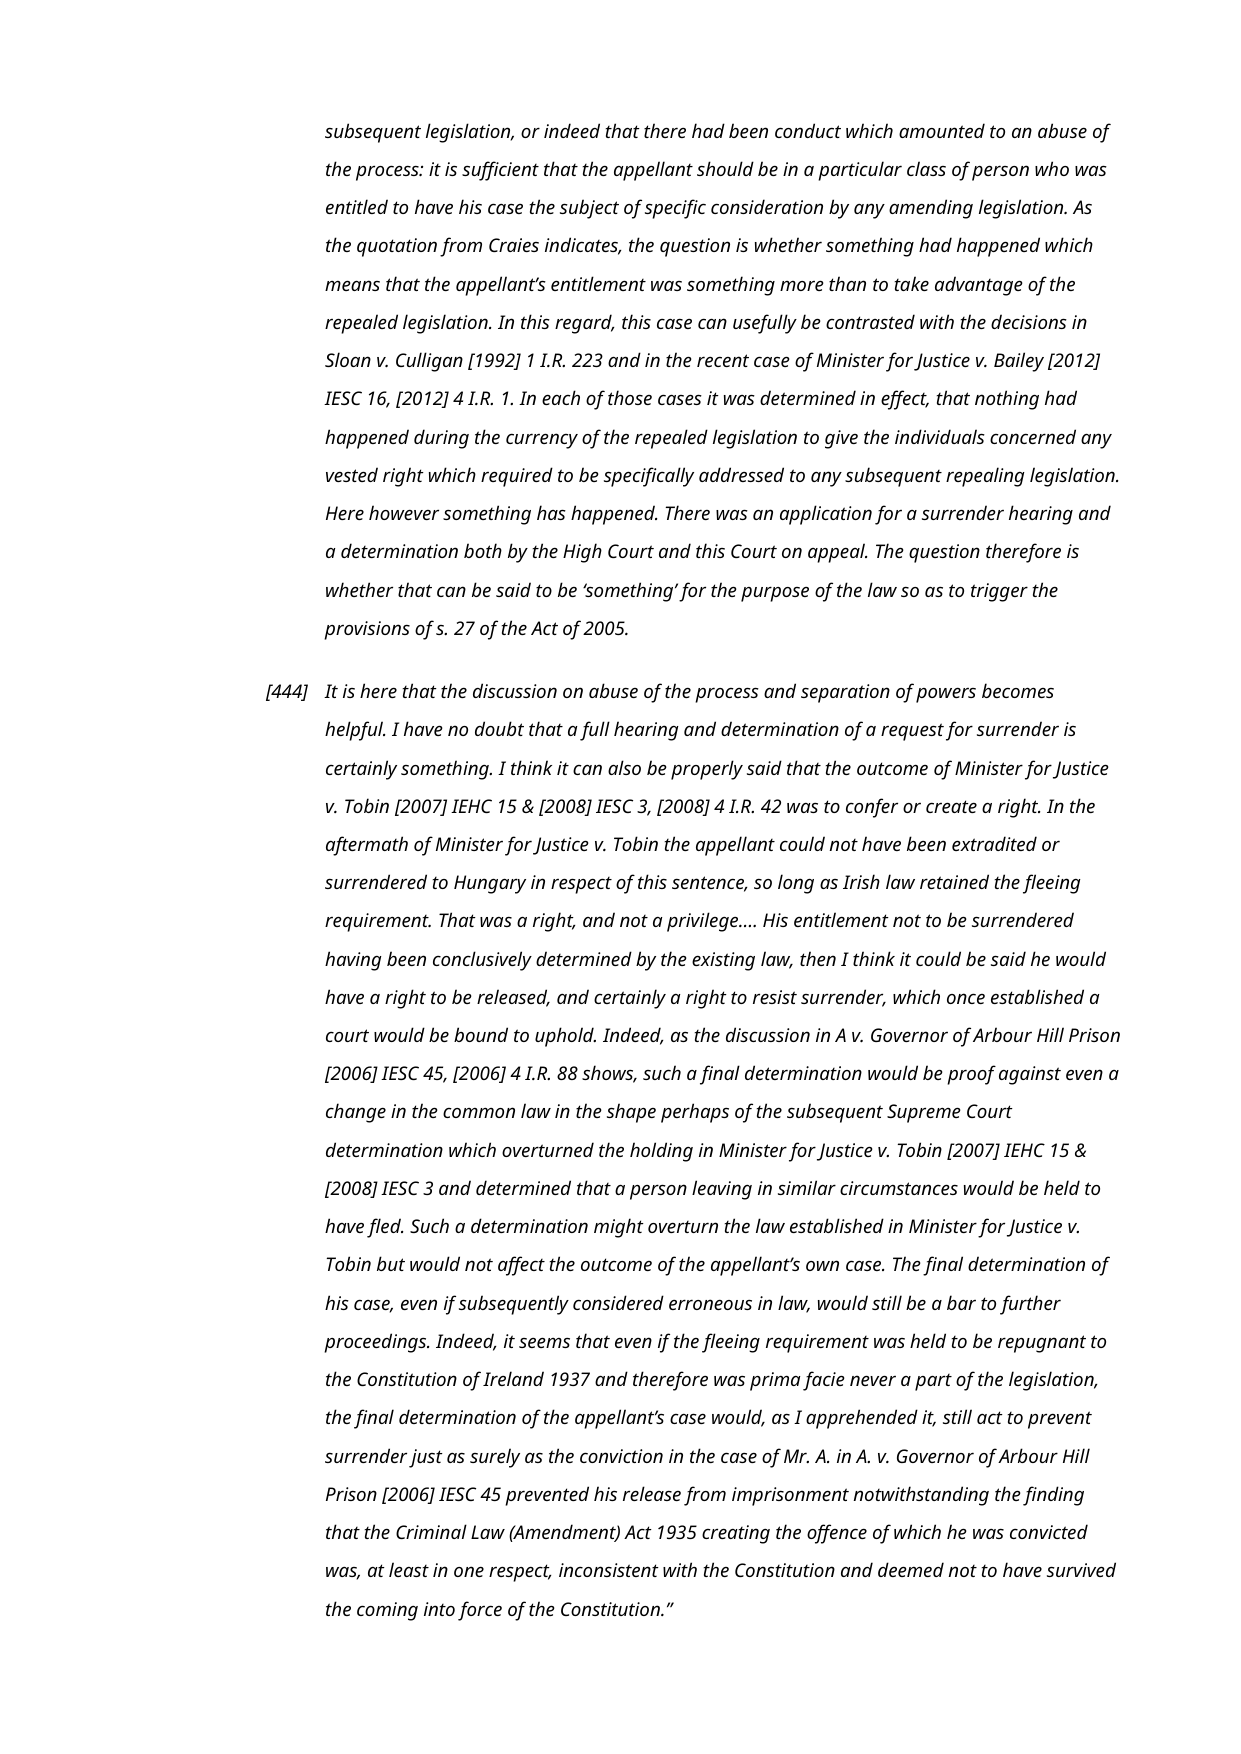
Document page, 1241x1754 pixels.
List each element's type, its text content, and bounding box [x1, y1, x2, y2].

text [266, 118, 1122, 641]
text [444] It is here that the discussion on abuse of the process and separation of powers becomes helpful. I have no doubt that a full hearing and determination of a request for surrender is certainly something. I think it can also be properly said that the outcome of Minister for Justice v. Tobin [2007] IEHC 15 & [2008] IESC 3, [2008] 4 I.R. 42 was to confer or create a right. In the aftermath of Minister for Justice v. Tobin the appellant could not have been extradited or surrendered to Hungary in respect of this sentence, so long as Irish law retained the fleeing requirement. That was a right, and not a privilege.… His entitlement not to be surrendered having been conclusively determined by the existing law, then I think it could be said he would have a right to be released, and certainly a right to resist surrender, which once established a court would be bound to uphold. Indeed, as the discussion in A v. Governor of Arbour Hill Prison [2006] IESC 45, [2006] 4 I.R. 88 shows, such a final determination would be proof against even a change in the common law in the shape perhaps of the subsequent Supreme Court determination which overturned the holding in Minister for Justice v. Tobin [2007] IEHC 15 & [2008] IESC 3 and determined that a person leaving in similar circumstances would be held to have fled. Such a determination might overturn the law established in Minister for Justice v. Tobin but would not affect the outcome of the appellant’s own case. The final determination of his case, even if subsequently considered erroneous in law, would still be a bar to further proceedings. Indeed, it seems that even if the fleeing requirement was held to be repugnant to the Constitution of Ireland 1937 and therefore was prima facie never a part of the legislation, the final determination of the appellant’s case would, as I apprehended it, still act to prevent surrender just as surely as the conviction in the case of Mr. A. in A. v. Governor of Arbour Hill Prison [2006] IESC 45 prevented his release from imprisonment notwithstanding the finding that the Criminal Law (Amendment) Act 1935 creating the offence of which he was convicted was, at least in one respect, inconsistent with the Constitution and deemed not to have survived the coming into force of the Constitution.” [266, 678, 1122, 1621]
